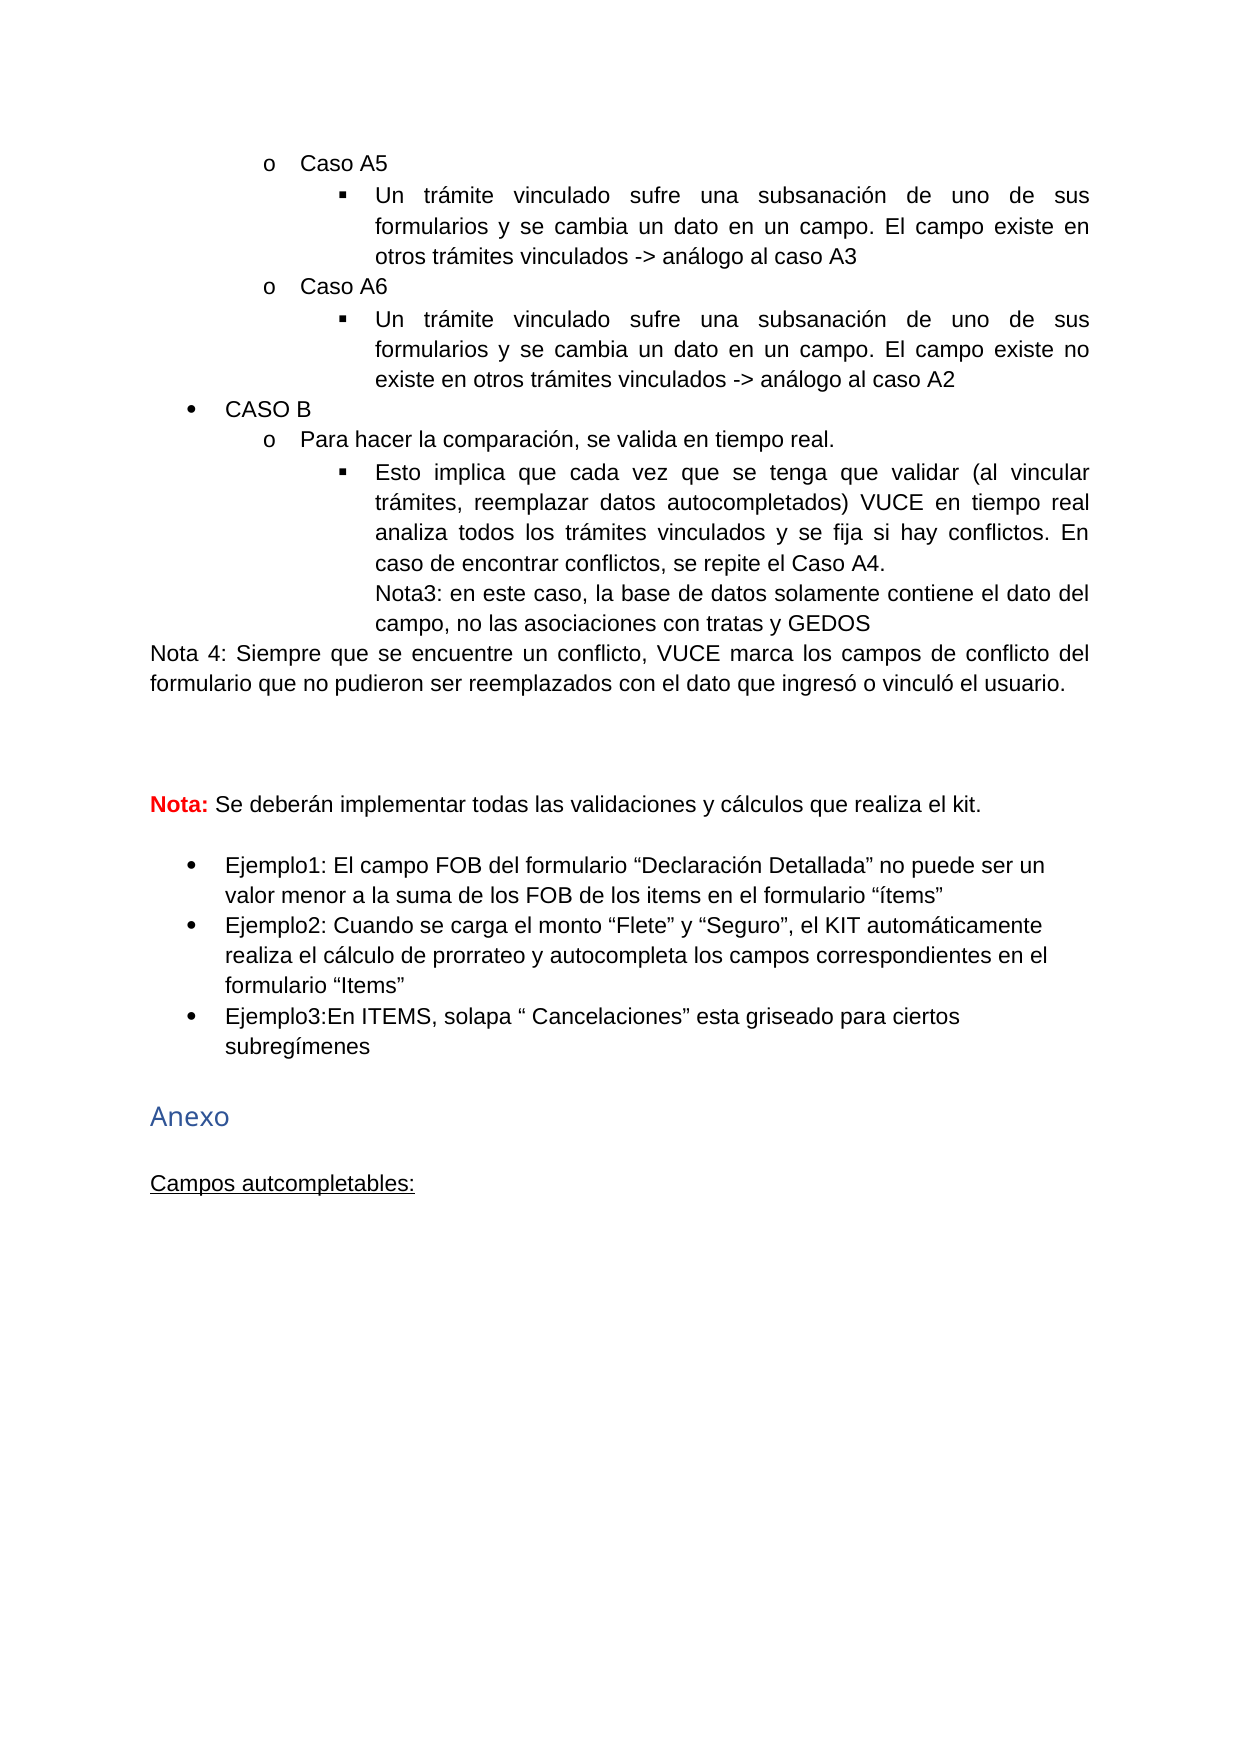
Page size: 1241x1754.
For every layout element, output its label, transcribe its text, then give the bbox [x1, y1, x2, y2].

list Ejemplo2: Cuando se carga el monto “Flete” y “Seguro”, el KIT automáticamente realiza el cálculo de prorrateo y autocompleta los campos correspondientes en el formulario “Items” [187, 912, 1090, 999]
list Caso A5 [262, 150, 1090, 178]
list Para hacer la comparación, se valida en tiempo real. [262, 426, 1090, 455]
list Ejemplo1: El campo FOB del formulario “Declaración Detallada” no puede ser un valor menor a la suma de los FOB de los items en el formulario “ítems” [187, 852, 1090, 908]
list Ejemplo3:En ITEMS, solapa “ Cancelaciones” esta griseado para ciertos subregímenes [187, 1003, 1090, 1059]
subtitle Anexo [150, 1097, 1090, 1134]
list Esto implica que cada vez que se tenga que validar (al vincular trámites, reemplazar datos autocompletados) VUCE en tiempo real analiza todos los trámites vinculados y se fija si hay conflictos. En caso de encontrar conflictos, se repite el Caso A4. [337, 459, 1090, 576]
list Un trámite vinculado sufre una subsanación de uno de sus formularios y se cambia un dato en un campo. El campo existe en otros trámites vinculados -> análogo al caso A3 [337, 182, 1090, 269]
text Nota3: en este caso, la base de datos solamente contiene el dato del campo, no las asociaciones con tratas y GEDOS [375, 580, 1090, 636]
list Un trámite vinculado sufre una subsanación de uno de sus formularios y se cambia un dato en un campo. El campo existe no existe en otros trámites vinculados -> análogo al caso A2 [337, 306, 1090, 392]
text Nota: Se deberán implementar todas las validaciones y cálculos que realiza el kit. [150, 791, 1090, 818]
text Campos autcompletables: [150, 1170, 1090, 1196]
list CASO B [187, 396, 1090, 423]
text Nota 4: Siempre que se encuentre un conflicto, VUCE marca los campos de conflicto del formulario que no pudieron ser reemplazados con el dato que ingresó o vinculó el usuario. [150, 640, 1090, 697]
list Caso A6 [262, 273, 1090, 301]
